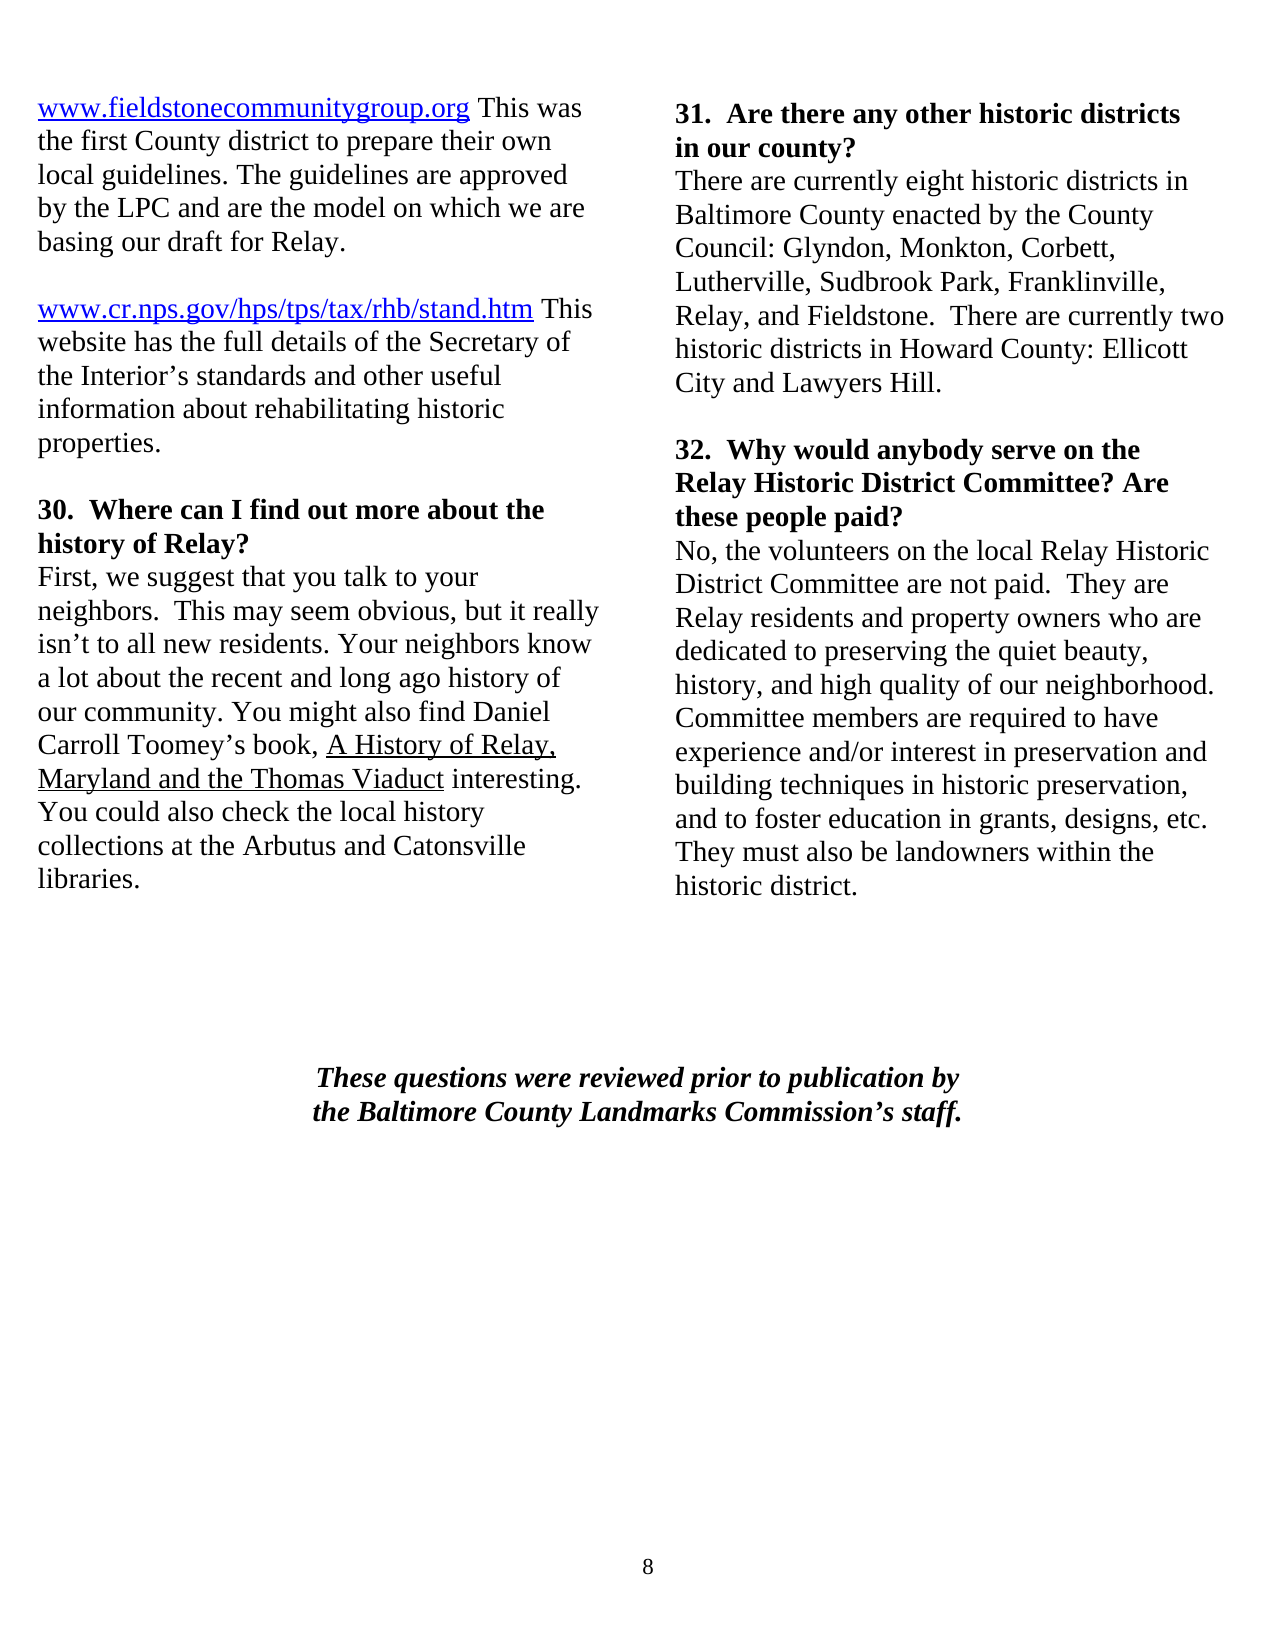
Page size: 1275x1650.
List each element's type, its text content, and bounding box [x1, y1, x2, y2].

text These questions were reviewed prior to publication by the Baltimore County Landmarks Commission’s staff. [312, 1060, 994, 1127]
text www.cr.nps.gov/hps/tps/tax/rhb/stand.htm This website has the full details of the Secretary of the Interior’s standards and other useful information about rehabilitating historic properties. [37, 291, 602, 459]
text There are currently eight historic districts in Baltimore County enacted by the County Council: Glyndon, Monkton, Corbett, Lutherville, Sudbrook Park, Franklinville, Relay, and Fieldstone. There are currently two historic districts in Howard County: Ellicott City and Lawyers Hill. [675, 163, 1234, 398]
subtitle Are there any other historic districts in our county? [675, 96, 1212, 163]
text www.fieldstonecommunitygroup.org This was the first County district to prepare their own local guidelines. The guidelines are approved by the LPC and are the model on which we are basing our draft for Relay. [37, 90, 594, 258]
subtitle Why would anybody serve on the Relay Historic District Committee? Are these people paid? [675, 432, 1218, 533]
text First, we suggest that you talk to your neighbors. This may seem obvious, but it really isn’t to all new residents. Your neighbors know a lot about the recent and long ago history of our community. You might also find Daniel Carroll Toomey’s book, A History of Relay, Maryland and the Thomas Viaduct interesting. You could also check the local history collections at the Arbutus and Catonsville libraries. [37, 559, 599, 895]
text No, the volunteers on the local Relay Historic District Committee are not paid. They are Relay residents and property owners who are dedicated to preserving the quiet beauty, history, and high quality of our neighborhood. Committee members are required to have experience and/or interest in preservation and building techniques in historic preservation, and to foster education in grants, designs, etc. They must also be landowners within the historic district. [675, 533, 1237, 902]
subtitle Where can I find out more about the history of Relay? [37, 492, 545, 559]
